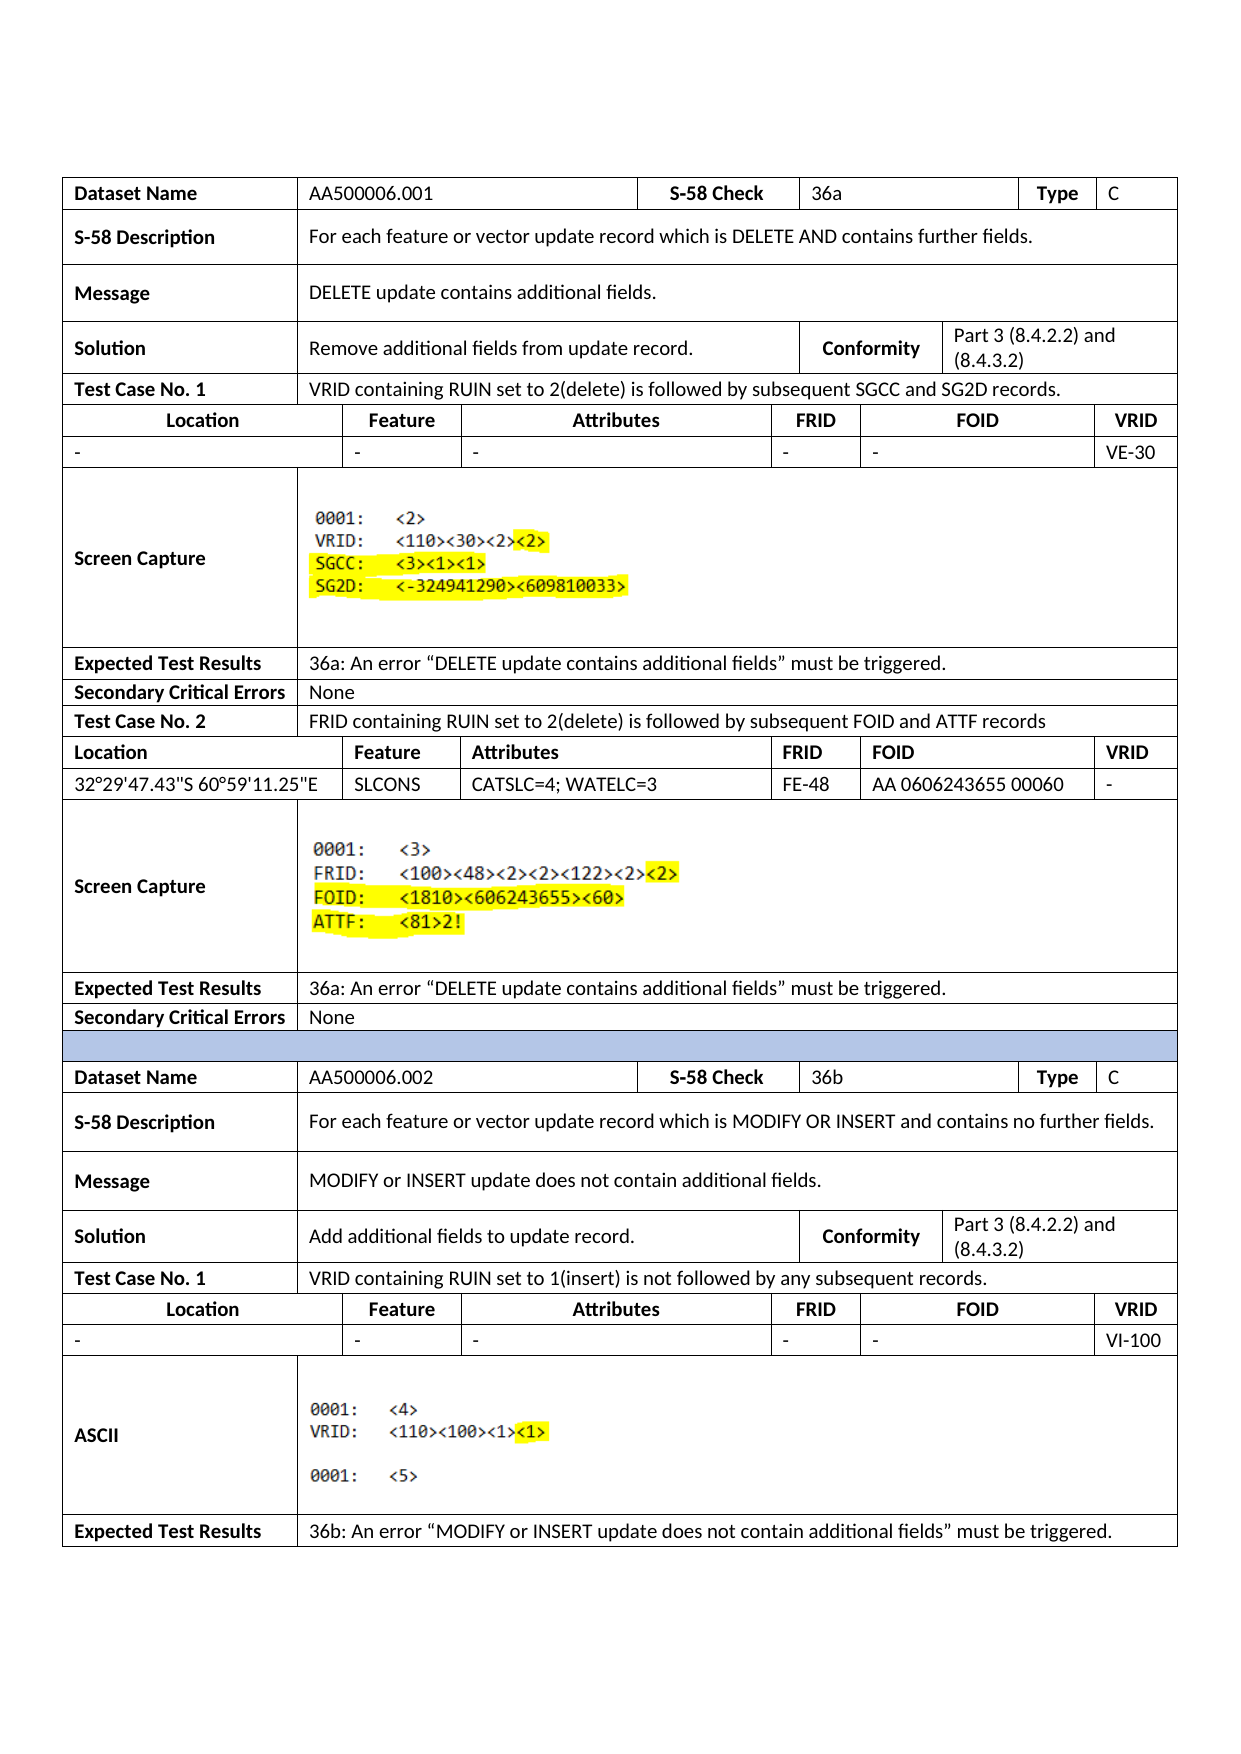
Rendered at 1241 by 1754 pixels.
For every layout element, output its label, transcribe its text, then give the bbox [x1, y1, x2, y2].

picture [308, 825, 694, 947]
table_header 36a [800, 178, 1018, 208]
table_cell None [298, 680, 1177, 705]
table_cell - [462, 437, 771, 467]
table_cell VRID [1095, 405, 1177, 436]
table_cell [63, 1031, 1177, 1061]
table_cell FRID [772, 737, 860, 767]
picture [308, 1381, 619, 1489]
table_cell Expected Test Results [63, 973, 297, 1003]
table_cell - [343, 1325, 461, 1355]
table_cell FOID [861, 1294, 1094, 1324]
table_cell Conformity [800, 1211, 942, 1262]
table_cell VI-100 [1095, 1325, 1177, 1355]
table_cell CATSLC=4; WATELC=3 [461, 769, 771, 799]
table_header Type [1019, 178, 1096, 208]
table_cell Test Case No. 1 [63, 1263, 297, 1293]
table_cell Secondary Critical Errors [63, 680, 297, 705]
table_cell Feature [343, 405, 461, 436]
table_cell 36a: An error “DELETE update contains additional fields” must be triggered. [298, 973, 1177, 1003]
table_cell Message [63, 265, 297, 321]
table_cell - [462, 1325, 771, 1355]
table_header C [1097, 178, 1177, 208]
table_cell [298, 1356, 1177, 1514]
table_cell SLCONS [343, 769, 460, 799]
table_cell S‐58 Check [638, 1062, 799, 1092]
table_cell AA500006.002 [298, 1062, 637, 1092]
table_cell Conformity [800, 322, 942, 373]
table_cell - [772, 437, 860, 467]
table_header AA500006.001 [298, 178, 637, 208]
table_cell Part 3 (8.4.2.2) and (8.4.3.2) [943, 1211, 1177, 1262]
table_cell FRID [772, 405, 860, 436]
table_cell S-58 Description [63, 1093, 297, 1151]
table_cell For each feature or vector update record which is MODIFY OR INSERT and contains no further fields. [298, 1093, 1177, 1151]
table_cell VRID [1095, 1294, 1177, 1324]
table_cell Screen Capture [63, 468, 297, 647]
table_cell Location [63, 737, 342, 767]
table_cell - [861, 437, 1094, 467]
table_cell Attributes [462, 405, 771, 436]
table_cell Feature [343, 737, 460, 767]
table_cell Attributes [461, 737, 771, 767]
table_cell Test Case No. 1 [63, 374, 297, 404]
table_cell Location [63, 405, 342, 436]
table_cell - [343, 437, 461, 467]
table_cell ASCII [63, 1356, 297, 1514]
table_cell - [772, 1325, 860, 1355]
table_cell Screen Capture [63, 800, 297, 972]
table_cell Type [1019, 1062, 1096, 1092]
table_cell - [1095, 769, 1177, 799]
table_cell Test Case No. 2 [63, 706, 297, 736]
table_cell FRID [772, 1294, 860, 1324]
table_cell VRID containing RUIN set to 1(insert) is not followed by any subsequent records. [298, 1263, 1177, 1293]
table_cell FOID [861, 405, 1094, 436]
picture [308, 493, 731, 622]
table_cell Add additional fields to update record. [298, 1211, 799, 1262]
table_cell Feature [343, 1294, 461, 1324]
table_cell AA 0606243655 00060 [861, 769, 1094, 799]
table_cell Secondary Critical Errors [63, 1004, 297, 1030]
table_cell FE-48 [772, 769, 860, 799]
table_cell Dataset Name [63, 1062, 297, 1092]
table_cell - [63, 1325, 342, 1355]
table_cell C [1097, 1062, 1177, 1092]
table_cell VRID containing RUIN set to 2(delete) is followed by subsequent SGCC and SG2D records. [298, 374, 1177, 404]
table_cell None [298, 1004, 1177, 1030]
table_cell Remove additional fields from update record. [298, 322, 799, 373]
table_cell Expected Test Results [63, 1515, 297, 1546]
table_cell VRID [1095, 737, 1177, 767]
table_cell Location [63, 1294, 342, 1324]
table_cell FRID containing RUIN set to 2(delete) is followed by subsequent FOID and ATTF records [298, 706, 1177, 736]
table_cell Solution [63, 322, 297, 373]
table_cell Message [63, 1152, 297, 1210]
table_cell 36a: An error “DELETE update contains additional fields” must be triggered. [298, 648, 1177, 678]
table_cell - [861, 1325, 1094, 1355]
table_cell S-58 Description [63, 210, 297, 264]
table_cell MODIFY or INSERT update does not contain additional fields. [298, 1152, 1177, 1210]
table_cell Expected Test Results [63, 648, 297, 678]
table_cell 36b [800, 1062, 1018, 1092]
table_cell DELETE update contains additional fields. [298, 265, 1177, 321]
table_cell 32°29'47.43"S 60°59'11.25"E [63, 769, 342, 799]
table_cell FOID [861, 737, 1094, 767]
table_cell VE-30 [1095, 437, 1177, 467]
table_header Dataset Name [63, 178, 297, 208]
table_cell [298, 800, 1177, 972]
table_cell For each feature or vector update record which is DELETE AND contains further fields. [298, 210, 1177, 264]
table_header S‐58 Check [638, 178, 799, 208]
table_cell - [63, 437, 342, 467]
table_cell [298, 468, 1177, 647]
table_cell Solution [63, 1211, 297, 1262]
table_cell Part 3 (8.4.2.2) and (8.4.3.2) [943, 322, 1177, 373]
table_cell 36b: An error “MODIFY or INSERT update does not contain additional fields” must be triggered. [298, 1515, 1177, 1546]
table_cell Attributes [462, 1294, 771, 1324]
